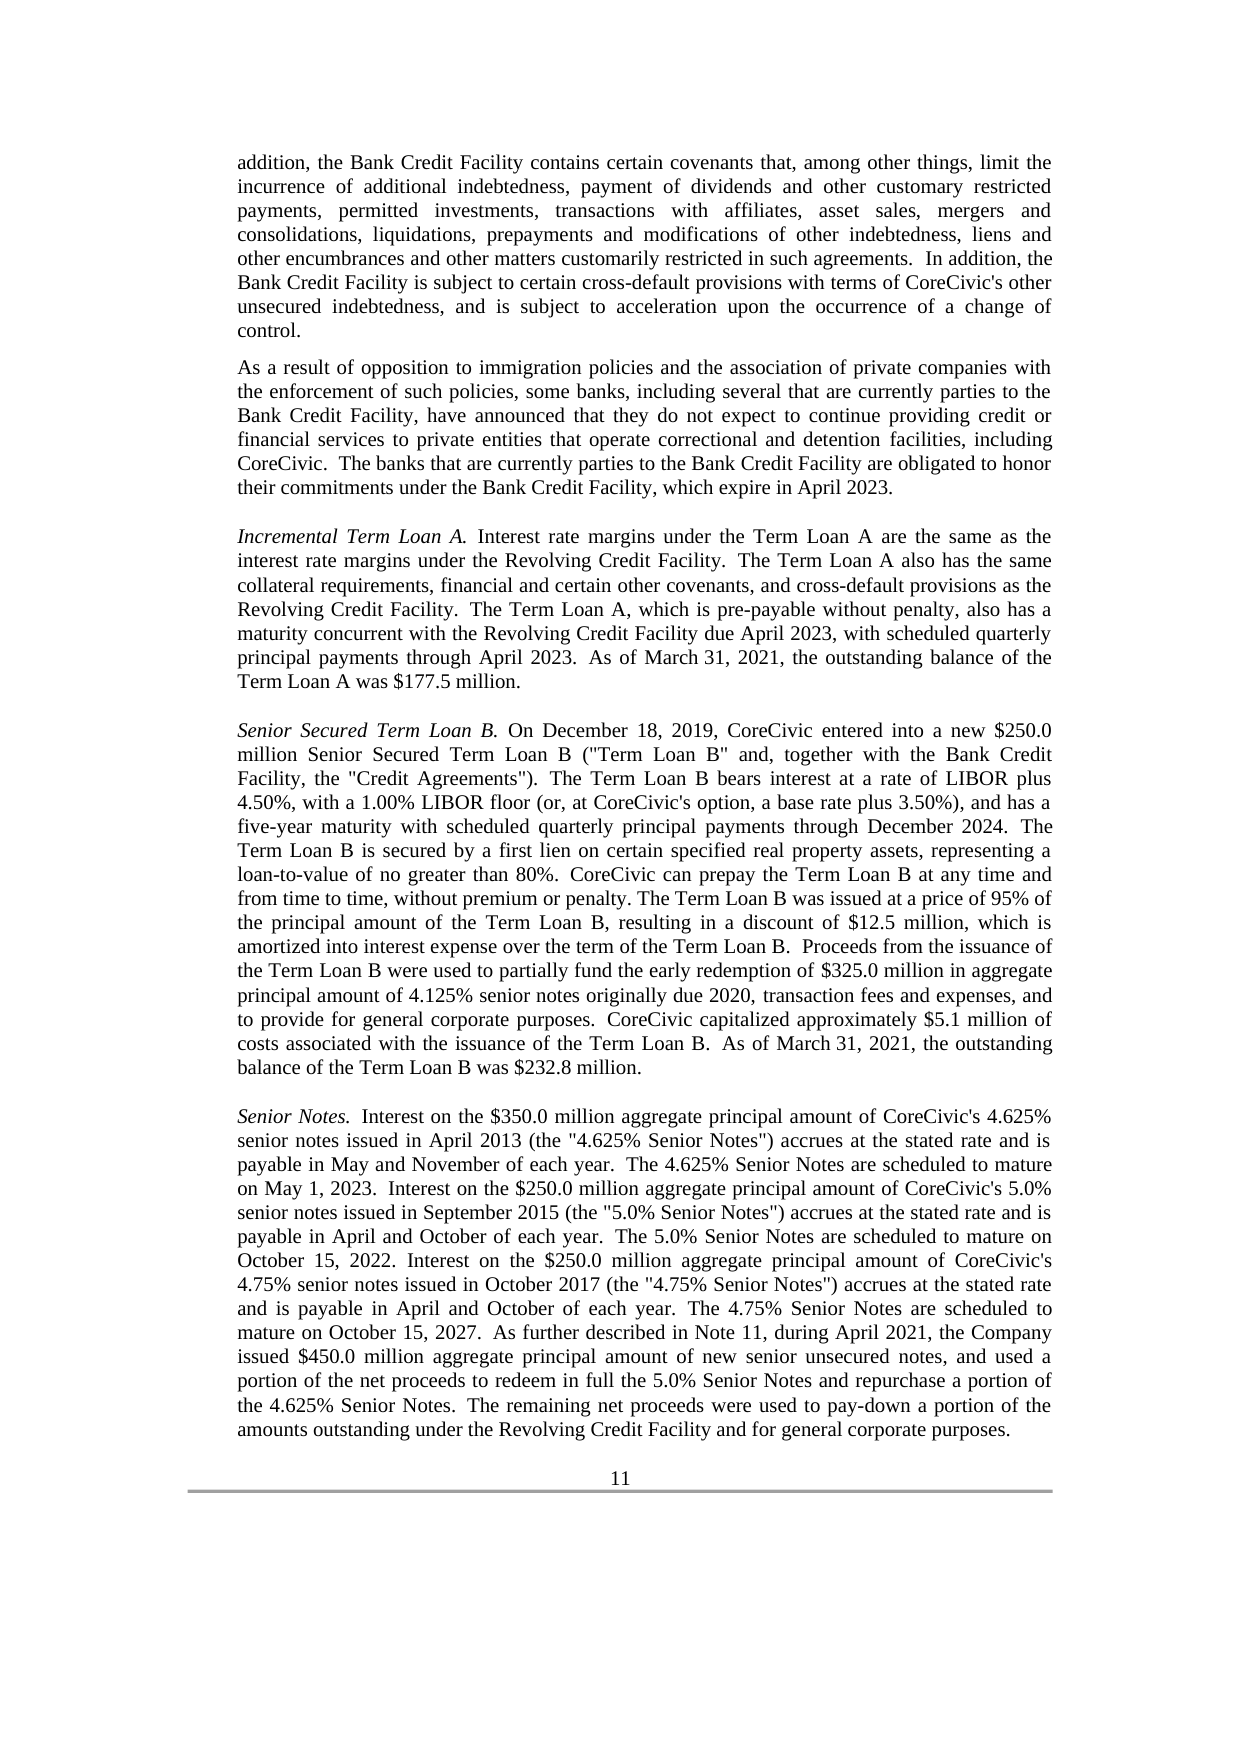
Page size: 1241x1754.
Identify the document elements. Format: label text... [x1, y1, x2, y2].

text Senior Notes. Interest on the $350.0 million aggregate principal amount of CoreCivic's 4.625% senior notes issued in April 2013 (the "4.625% Senior Notes") accrues at the stated rate and is payable in May and November of each year. The 4.625% Senior Notes are scheduled to mature on May 1, 2023. Interest on the $250.0 million aggregate principal amount of CoreCivic's 5.0% senior notes issued in September 2015 (the "5.0% Senior Notes") accrues at the stated rate and is payable in April and October of each year. The 5.0% Senior Notes are scheduled to mature on October 15, 2022. Interest on the $250.0 million aggregate principal amount of CoreCivic's 4.75% senior notes issued in October 2017 (the "4.75% Senior Notes") accrues at the stated rate and is payable in April and October of each year. The 4.75% Senior Notes are scheduled to mature on October 15, 2027. As further described in Note 11, during April 2021, the Company issued $450.0 million aggregate principal amount of new senior unsecured notes, and used a portion of the net proceeds to redeem in full the 5.0% Senior Notes and repurchase a portion of the 4.625% Senior Notes. The remaining net proceeds were used to pay-down a portion of the amounts outstanding under the Revolving Credit Facility and for general corporate purposes. [237, 1104, 1053, 1441]
text Senior Secured Term Loan B. On December 18, 2019, CoreCivic entered into a new $250.0 million Senior Secured Term Loan B ("Term Loan B" and, together with the Bank Credit Facility, the "Credit Agreements"). The Term Loan B bears interest at a rate of LIBOR plus 4.50%, with a 1.00% LIBOR floor (or, at CoreCivic's option, a base rate plus 3.50%), and has a five-year maturity with scheduled quarterly principal payments through December 2024. The Term Loan B is secured by a first lien on certain specified real property assets, representing a loan-to-value of no greater than 80%. CoreCivic can prepay the Term Loan B at any time and from time to time, without premium or penalty. The Term Loan B was issued at a price of 95% of the principal amount of the Term Loan B, resulting in a discount of $12.5 million, which is amortized into interest expense over the term of the Term Loan B. Proceeds from the issuance of the Term Loan B were used to partially fund the early redemption of $325.0 million in aggregate principal amount of 4.125% senior notes originally due 2020, transaction fees and expenses, and to provide for general corporate purposes. CoreCivic capitalized approximately $5.1 million of costs associated with the issuance of the Term Loan B. As of March 31, 2021, the outstanding balance of the Term Loan B was $232.8 million. [237, 718, 1053, 1079]
text 11 [187, 1466, 1053, 1489]
text Incremental Term Loan A. Interest rate margins under the Term Loan A are the same as the interest rate margins under the Revolving Credit Facility. The Term Loan A also has the same collateral requirements, financial and certain other covenants, and cross-default provisions as the Revolving Credit Facility. The Term Loan A, which is pre-payable without penalty, also has a maturity concurrent with the Revolving Credit Facility due April 2023, with scheduled quarterly principal payments through April 2023. As of March 31, 2021, the outstanding balance of the Term Loan A was $177.5 million. [237, 524, 1053, 693]
text As a result of opposition to immigration policies and the association of private companies with the enforcement of such policies, some banks, including several that are currently parties to the Bank Credit Facility, have announced that they do not expect to continue providing credit or financial services to private entities that operate correctional and detention facilities, including CoreCivic. The banks that are currently parties to the Bank Credit Facility are obligated to honor their commitments under the Bank Credit Facility, which expire in April 2023. [237, 355, 1053, 499]
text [237, 150, 1053, 342]
